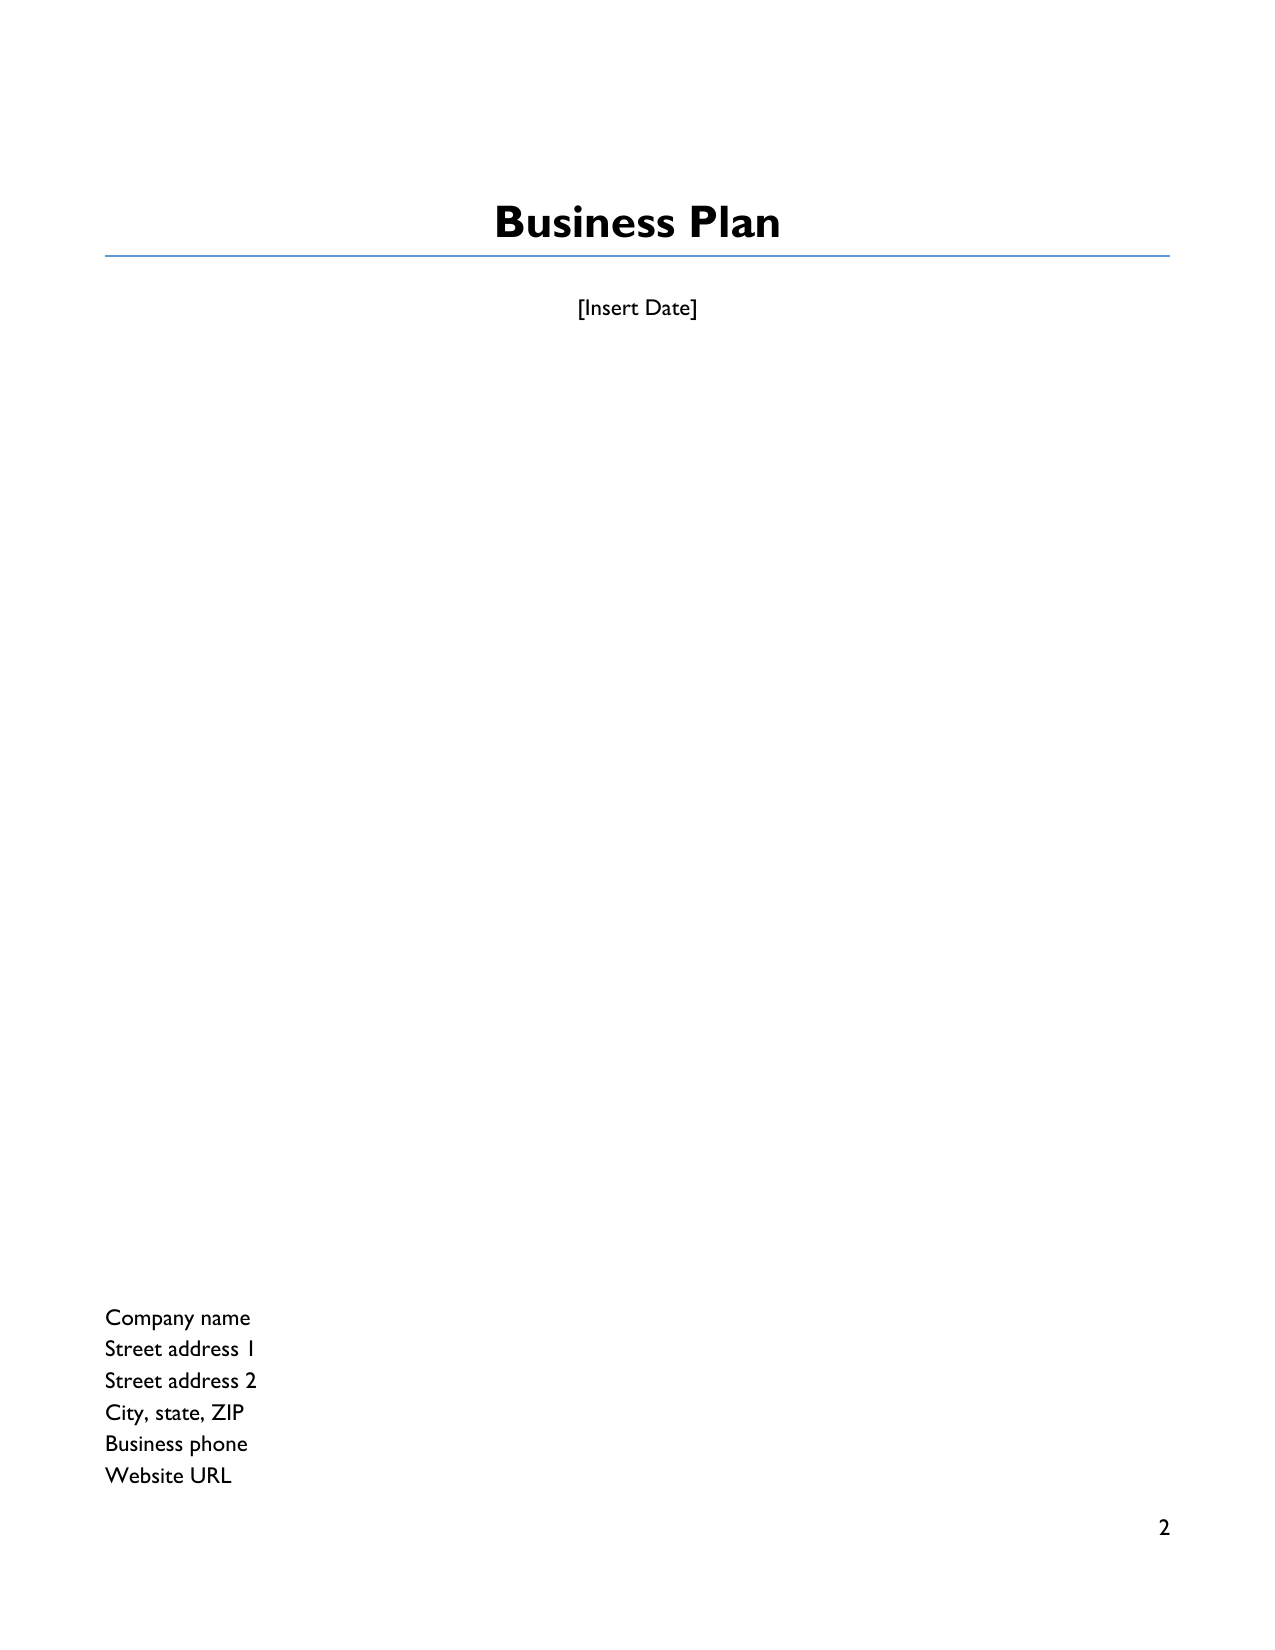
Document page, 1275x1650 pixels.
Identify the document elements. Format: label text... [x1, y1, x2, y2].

text Street address 1 [105, 1333, 1170, 1364]
text Company name [105, 1301, 1170, 1333]
text [Insert Date] [105, 291, 1170, 323]
text City, state, ZIP [105, 1396, 1170, 1428]
text Business phone [105, 1428, 1170, 1459]
text Street address 2 [105, 1364, 1170, 1396]
text Website URL [105, 1459, 1170, 1491]
title Business Plan [105, 190, 1170, 255]
